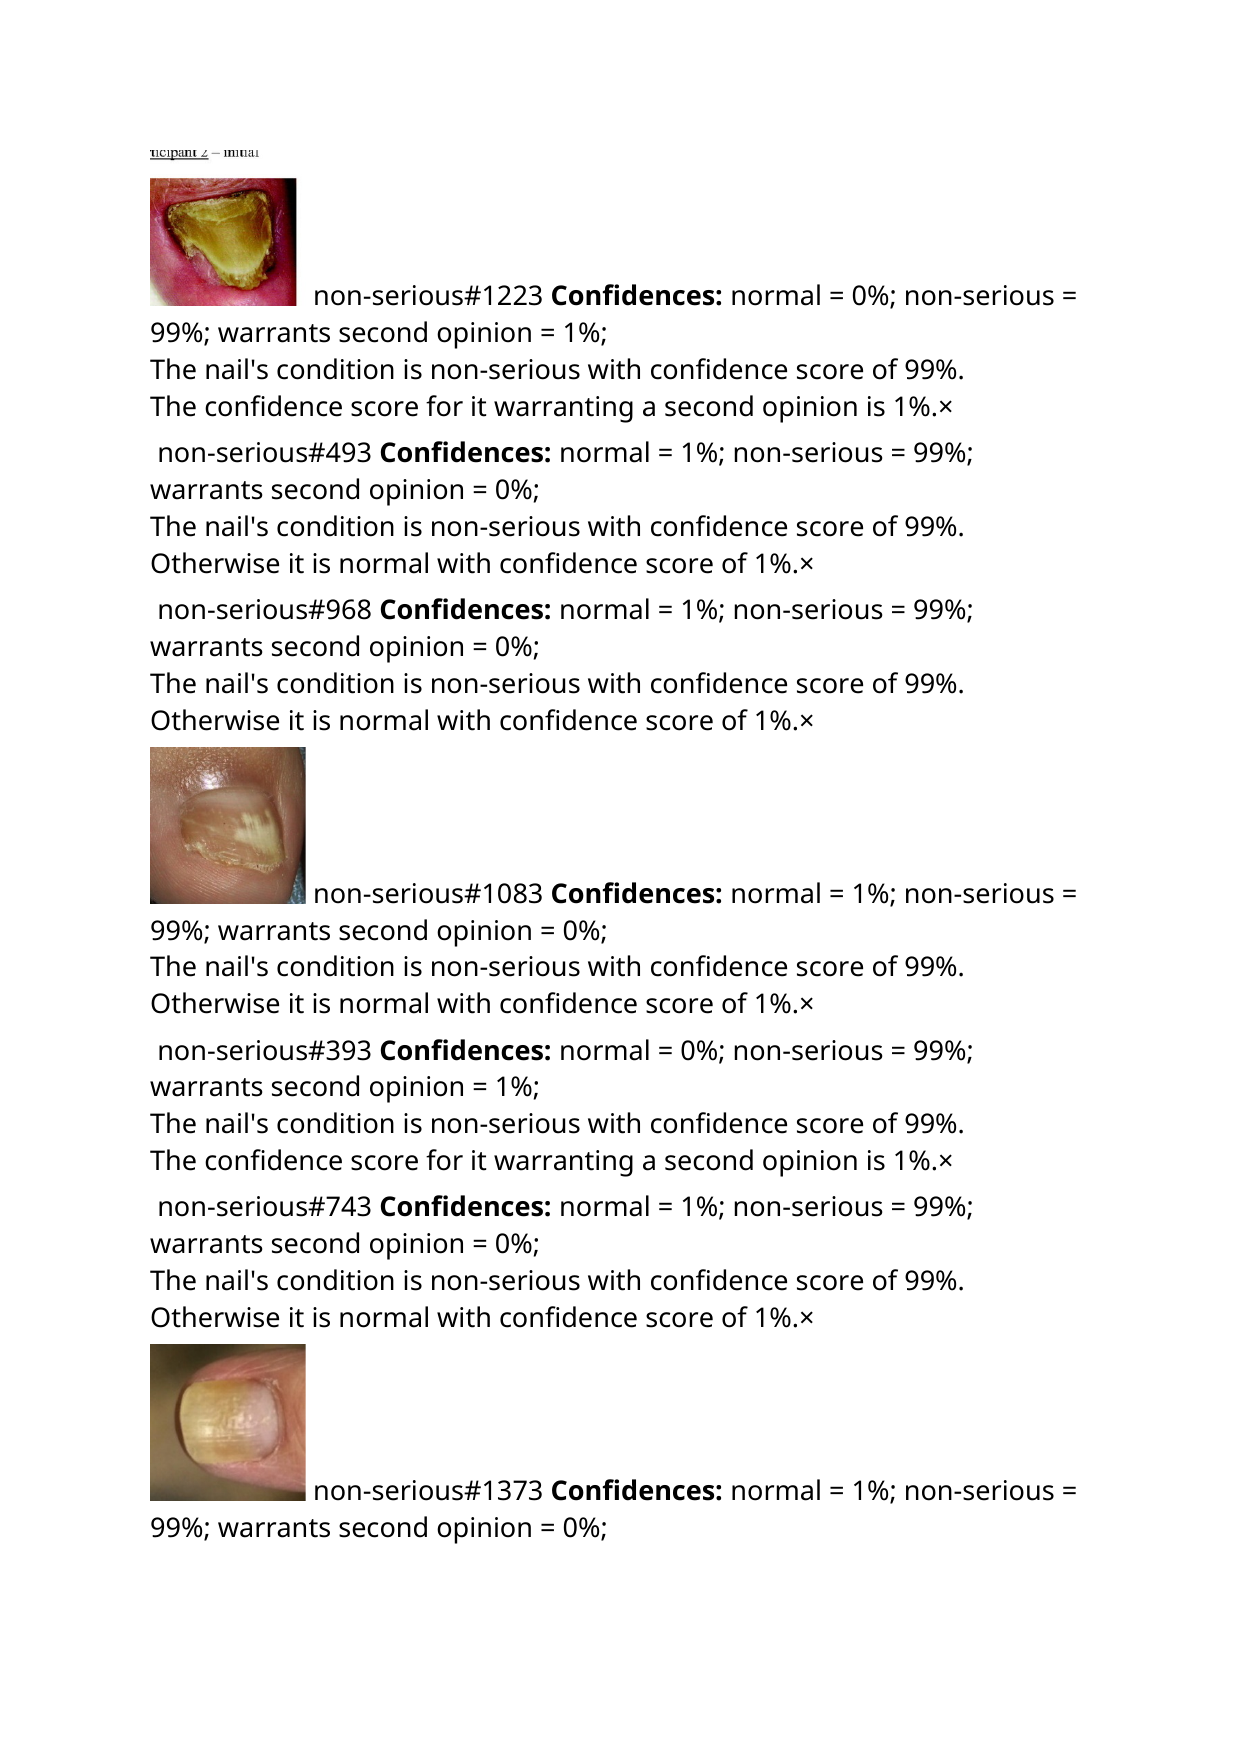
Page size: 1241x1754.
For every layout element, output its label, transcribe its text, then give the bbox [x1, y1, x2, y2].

text non-serious#393 Confidences: normal = 0%; non-serious = 99%; warrants second opinion = 1%; The nail's condition is non-serious with confidence score of 99%. The confidence score for it warranting a second opinion is 1%.× [150, 1031, 1090, 1178]
picture [150, 1344, 306, 1501]
text non-serious#743 Confidences: normal = 1%; non-serious = 99%; warrants second opinion = 0%; The nail's condition is non-serious with confidence score of 99%. Otherwise it is normal with confidence score of 1%.× [150, 1188, 1090, 1335]
text non-serious#968 Confidences: normal = 1%; non-serious = 99%; warrants second opinion = 0%; The nail's condition is non-serious with confidence score of 99%. Otherwise it is normal with confidence score of 1%.× [150, 591, 1090, 738]
text non-serious#1223 Confidences: normal = 0%; non-serious = 99%; warrants second opinion = 1%; The nail's condition is non-serious with confidence score of 99%. The confidence score for it warranting a second opinion is 1%.× [150, 150, 1090, 424]
picture [150, 747, 306, 904]
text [150, 1345, 1090, 1545]
text non-serious#493 Confidences: normal = 1%; non-serious = 99%; warrants second opinion = 0%; The nail's condition is non-serious with confidence score of 99%. Otherwise it is normal with confidence score of 1%.× [150, 434, 1090, 581]
picture [150, 150, 306, 306]
text non-serious#1083 Confidences: normal = 1%; non-serious = 99%; warrants second opinion = 0%; The nail's condition is non-serious with confidence score of 99%. Otherwise it is normal with confidence score of 1%.× [150, 747, 1090, 1022]
